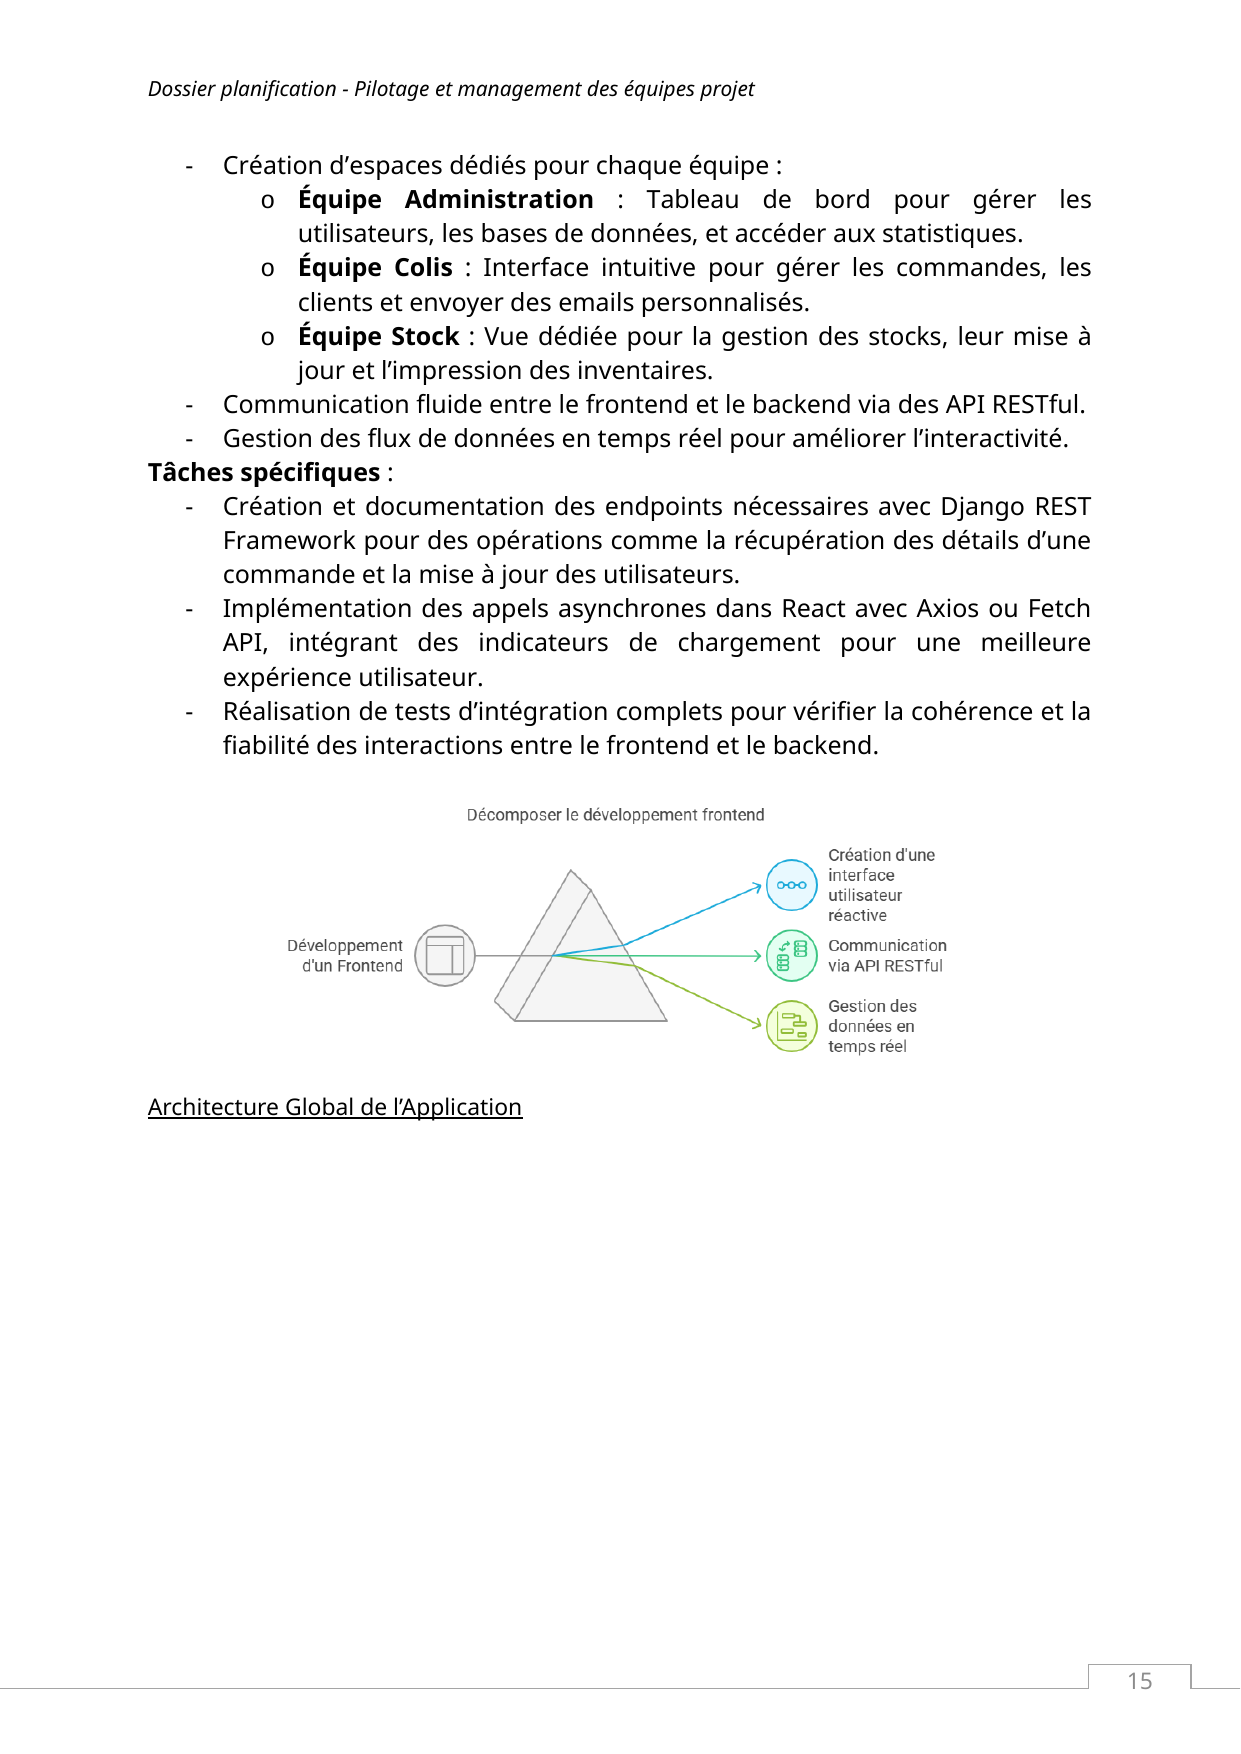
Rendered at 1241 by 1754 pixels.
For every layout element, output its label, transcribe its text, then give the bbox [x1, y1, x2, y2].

list Équipe Administration : Tableau de bord pour gérer les utilisateurs, les bases de données, et accéder aux statistiques. [260, 182, 1093, 250]
list Réalisation de tests d’intégration complets pour vérifier la cohérence et la fiabilité des interactions entre le frontend et le backend. [185, 693, 1093, 761]
list Création et documentation des endpoints nécessaires avec Django REST Framework pour des opérations comme la récupération des détails d’une commande et la mise à jour des utilisateurs. [185, 489, 1093, 591]
list Équipe Colis : Interface intuitive pour gérer les commandes, les clients et envoyer des emails personnalisés. [260, 250, 1093, 318]
list Création d’espaces dédiés pour chaque équipe : [185, 148, 1093, 182]
picture [263, 790, 978, 1072]
list Communication fluide entre le frontend et le backend via des API RESTful. [185, 387, 1093, 421]
list Équipe Stock : Vue dédiée pour la gestion des stocks, leur mise à jour et l’impression des inventaires. [260, 318, 1093, 387]
text Tâches spécifiques : [148, 455, 1093, 489]
text Architecture Global de l’Application [148, 1091, 1093, 1122]
list Implémentation des appels asynchrones dans React avec Axios ou Fetch API, intégrant des indicateurs de chargement pour une meilleure expérience utilisateur. [185, 591, 1093, 693]
list Gestion des flux de données en temps réel pour améliorer l’interactivité. [185, 421, 1093, 455]
